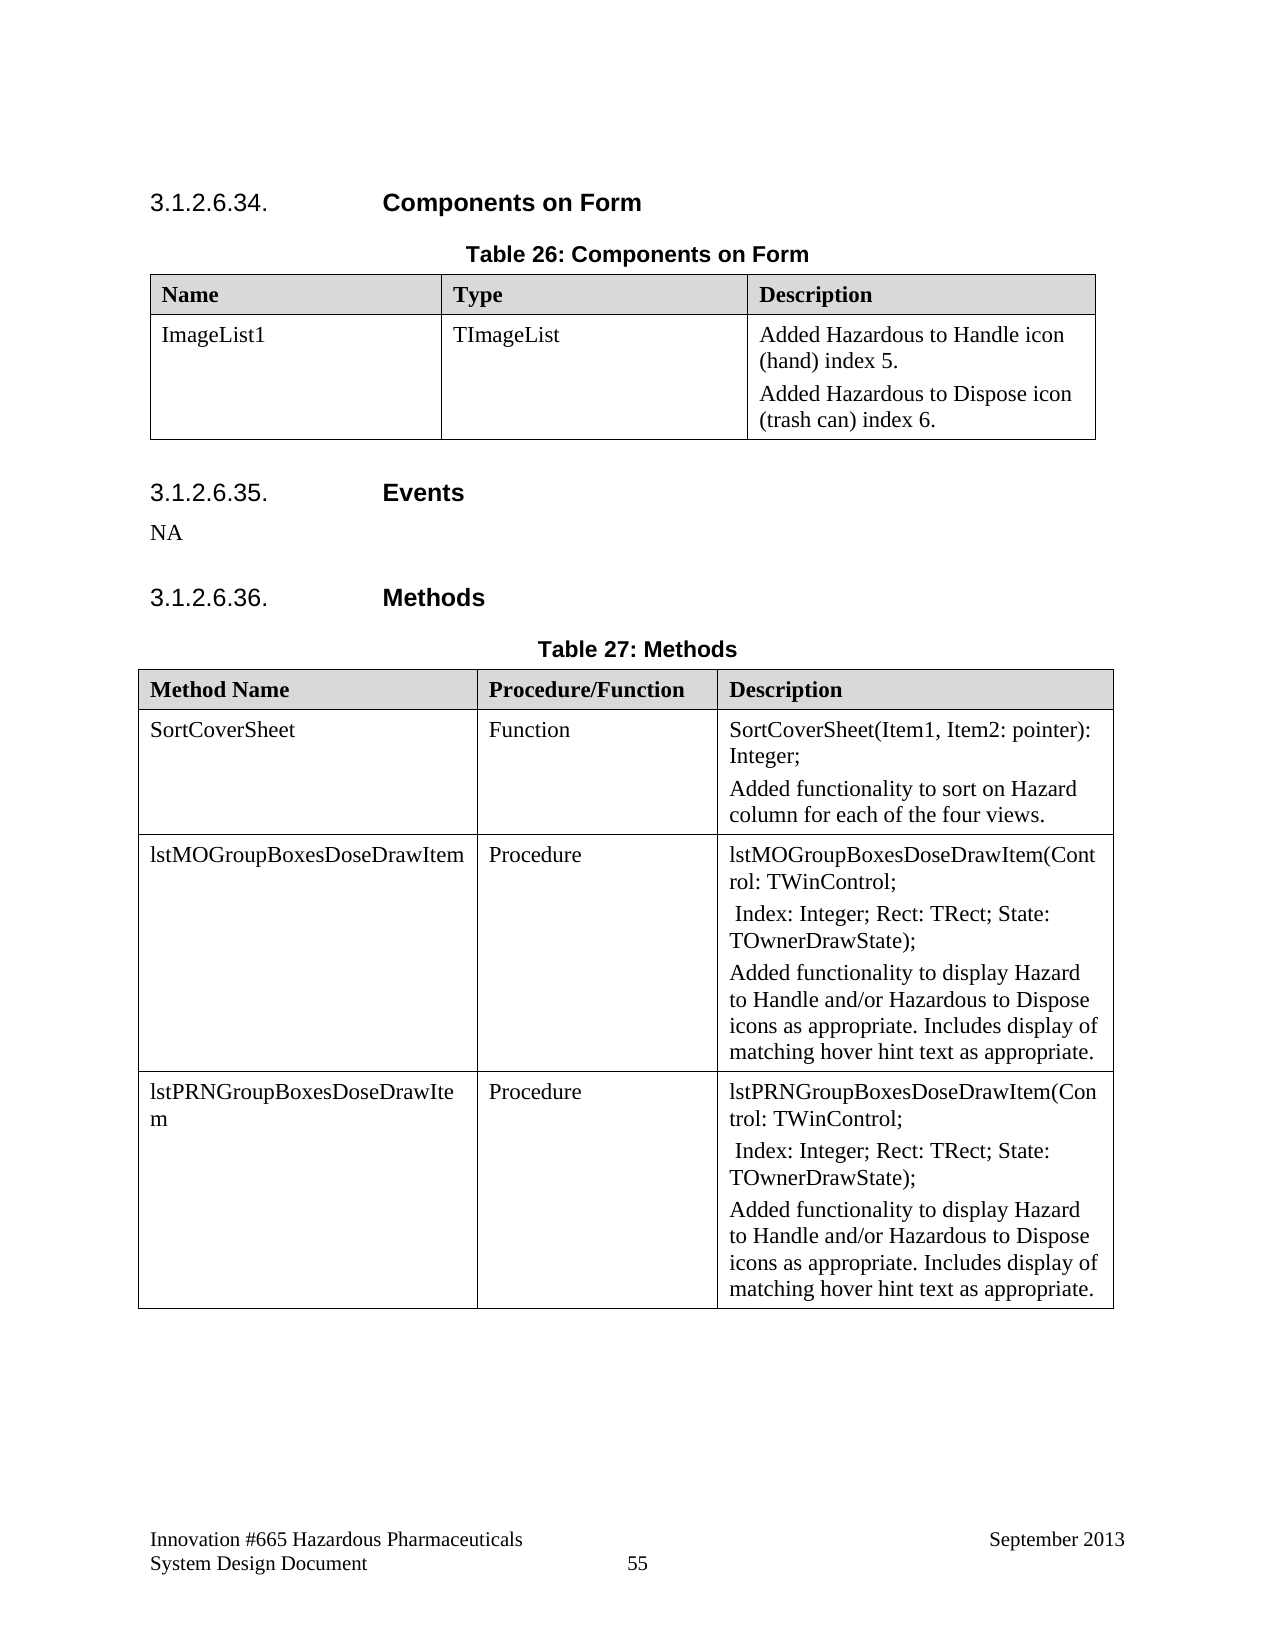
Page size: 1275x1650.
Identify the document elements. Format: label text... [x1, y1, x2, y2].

table_cell lstMOGroupBoxesDoseDrawItem [139, 835, 477, 1071]
text Table 27: Methods [150, 636, 1125, 663]
table_cell Added Hazardous to Handle icon (hand) index 5. Added Hazardous to Dispose icon (trash can) index 6. [748, 315, 1095, 439]
table_header Name [151, 275, 441, 314]
table_cell Function [478, 710, 717, 834]
table_cell TImageList [442, 315, 747, 439]
subtitle Methods [150, 583, 1125, 611]
table_cell SortCoverSheet [139, 710, 477, 834]
table_cell Procedure [478, 835, 717, 1071]
table_cell lstMOGroupBoxesDoseDrawItem(Control: TWinControl; Index: Integer; Rect: TRect; State: TOwnerDrawState); Added functionality to display Hazard to Handle and/or Hazardous to Dispose icons as appropriate. Includes display of matching hover hint text as appropriate. [718, 835, 1113, 1071]
table_header Procedure/Function [478, 670, 717, 709]
subtitle Events [150, 477, 1125, 506]
table_header Description [718, 670, 1113, 709]
subtitle Components on Form [150, 187, 1125, 216]
table_cell Procedure [478, 1072, 717, 1308]
table_cell lstPRNGroupBoxesDoseDrawItem(Control: TWinControl; Index: Integer; Rect: TRect; State: TOwnerDrawState); Added functionality to display Hazard to Handle and/or Hazardous to Dispose icons as appropriate. Includes display of matching hover hint text as appropriate. [718, 1072, 1113, 1308]
table_header Description [748, 275, 1095, 314]
table_cell ImageList1 [151, 315, 441, 439]
table_cell SortCoverSheet(Item1, Item2: pointer): Integer; Added functionality to sort on Hazard column for each of the four views. [718, 710, 1113, 834]
table_header Method Name [139, 670, 477, 709]
table_header Type [442, 275, 747, 314]
text Table 26: Components on Form [150, 241, 1125, 268]
text NA [150, 519, 1125, 545]
table_cell lstPRNGroupBoxesDoseDrawItem [139, 1072, 477, 1308]
